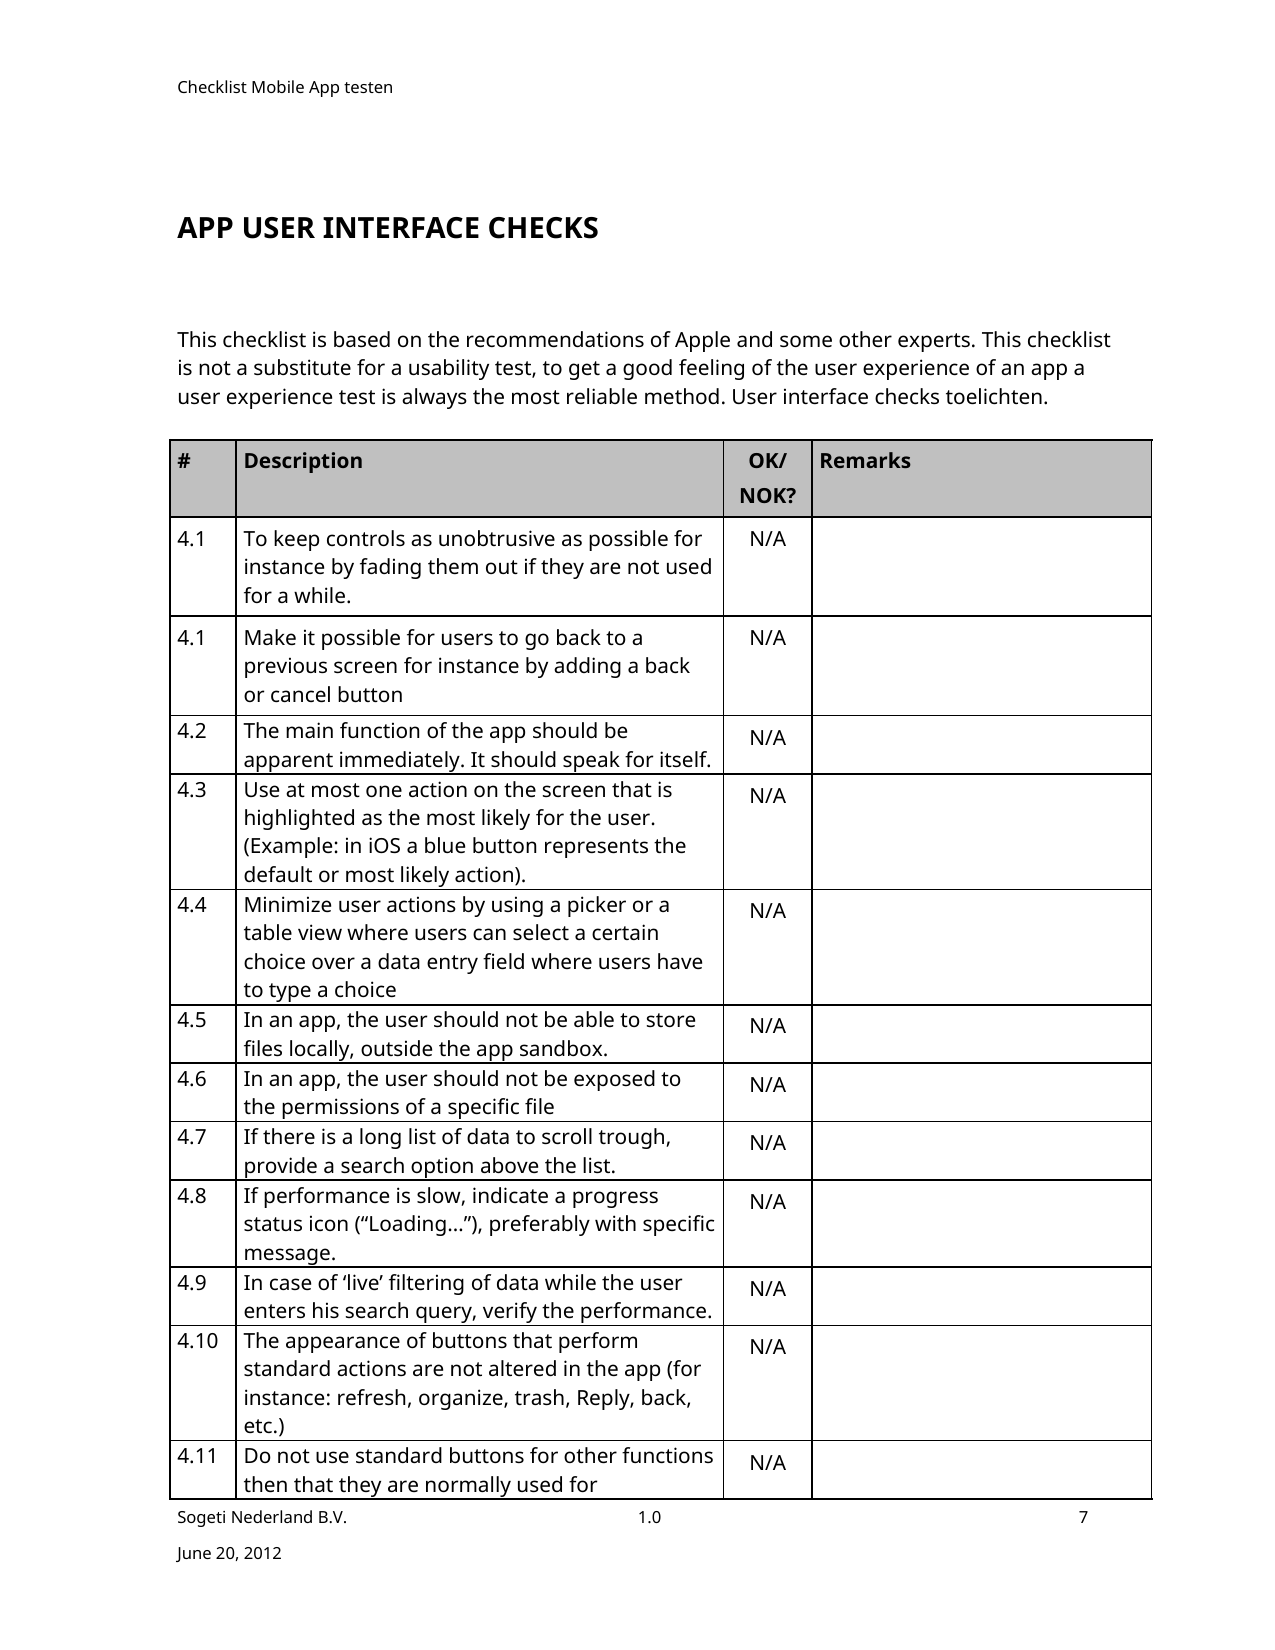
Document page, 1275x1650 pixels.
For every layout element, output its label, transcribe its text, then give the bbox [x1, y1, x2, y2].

table_cell [171, 1441, 235, 1498]
table_cell [813, 518, 1151, 615]
table_cell [171, 1006, 235, 1062]
table_cell [171, 716, 235, 773]
table_cell [813, 1326, 1151, 1440]
table_cell In an app, the user should not be able to store files locally, outside the app sandbox. [237, 1006, 723, 1062]
table_cell [171, 1326, 235, 1440]
table_cell [171, 1122, 235, 1179]
table_cell [813, 1064, 1151, 1121]
table_header Remarks [813, 441, 1151, 516]
table_header Description [237, 441, 723, 516]
table_cell [171, 1064, 235, 1121]
table_cell Minimize user actions by using a picker or a table view where users can select a certain choice over a data entry field where users have to type a choice [237, 890, 723, 1004]
table_cell [813, 1441, 1151, 1498]
table_cell If performance is slow, indicate a progress status icon (“Loading…”), preferably with specific message. [237, 1181, 723, 1266]
table_header # [171, 441, 235, 516]
table_cell [813, 1268, 1151, 1324]
table_cell [171, 1181, 235, 1266]
table_cell [813, 617, 1151, 715]
table_cell The appearance of buttons that perform standard actions are not altered in the app (for instance: refresh, organize, trash, Reply, back, etc.) [237, 1326, 723, 1440]
table_cell [813, 1181, 1151, 1266]
table_cell [813, 890, 1151, 1004]
table_cell [171, 775, 235, 888]
table_cell The main function of the app should be apparent immediately. It should speak for itself. [237, 716, 723, 773]
subtitle app User interface checks [177, 207, 1128, 247]
table_cell [813, 775, 1151, 888]
table_cell [813, 1006, 1151, 1062]
table_cell Do not use standard buttons for other functions then that they are normally used for [237, 1441, 723, 1498]
table_cell [171, 1268, 235, 1324]
table_cell [171, 518, 235, 615]
table_cell To keep controls as unobtrusive as possible for instance by fading them out if they are not used for a while. [237, 518, 723, 615]
table_cell [813, 1122, 1151, 1179]
table_header OK/ NOK? [724, 441, 811, 516]
table_cell [171, 617, 235, 715]
table_cell Make it possible for users to go back to a previous screen for instance by adding a back or cancel button [237, 617, 723, 715]
table_cell Use at most one action on the screen that is highlighted as the most likely for the user. (Example: in iOS a blue button represents the default or most likely action). [237, 775, 723, 888]
table_cell [171, 890, 235, 1004]
table_cell [813, 716, 1151, 773]
text This checklist is based on the recommendations of Apple and some other experts. This checklist is not a substitute for a usability test, to get a good feeling of the user experience of an app a user experience test is always the most reliable method. User interface checks toelichten. [177, 325, 1128, 410]
table_cell In an app, the user should not be exposed to the permissions of a specific file [237, 1064, 723, 1121]
table_cell In case of ‘live’ filtering of data while the user enters his search query, verify the performance. [237, 1268, 723, 1324]
table_cell If there is a long list of data to scroll trough, provide a search option above the list. [237, 1122, 723, 1179]
